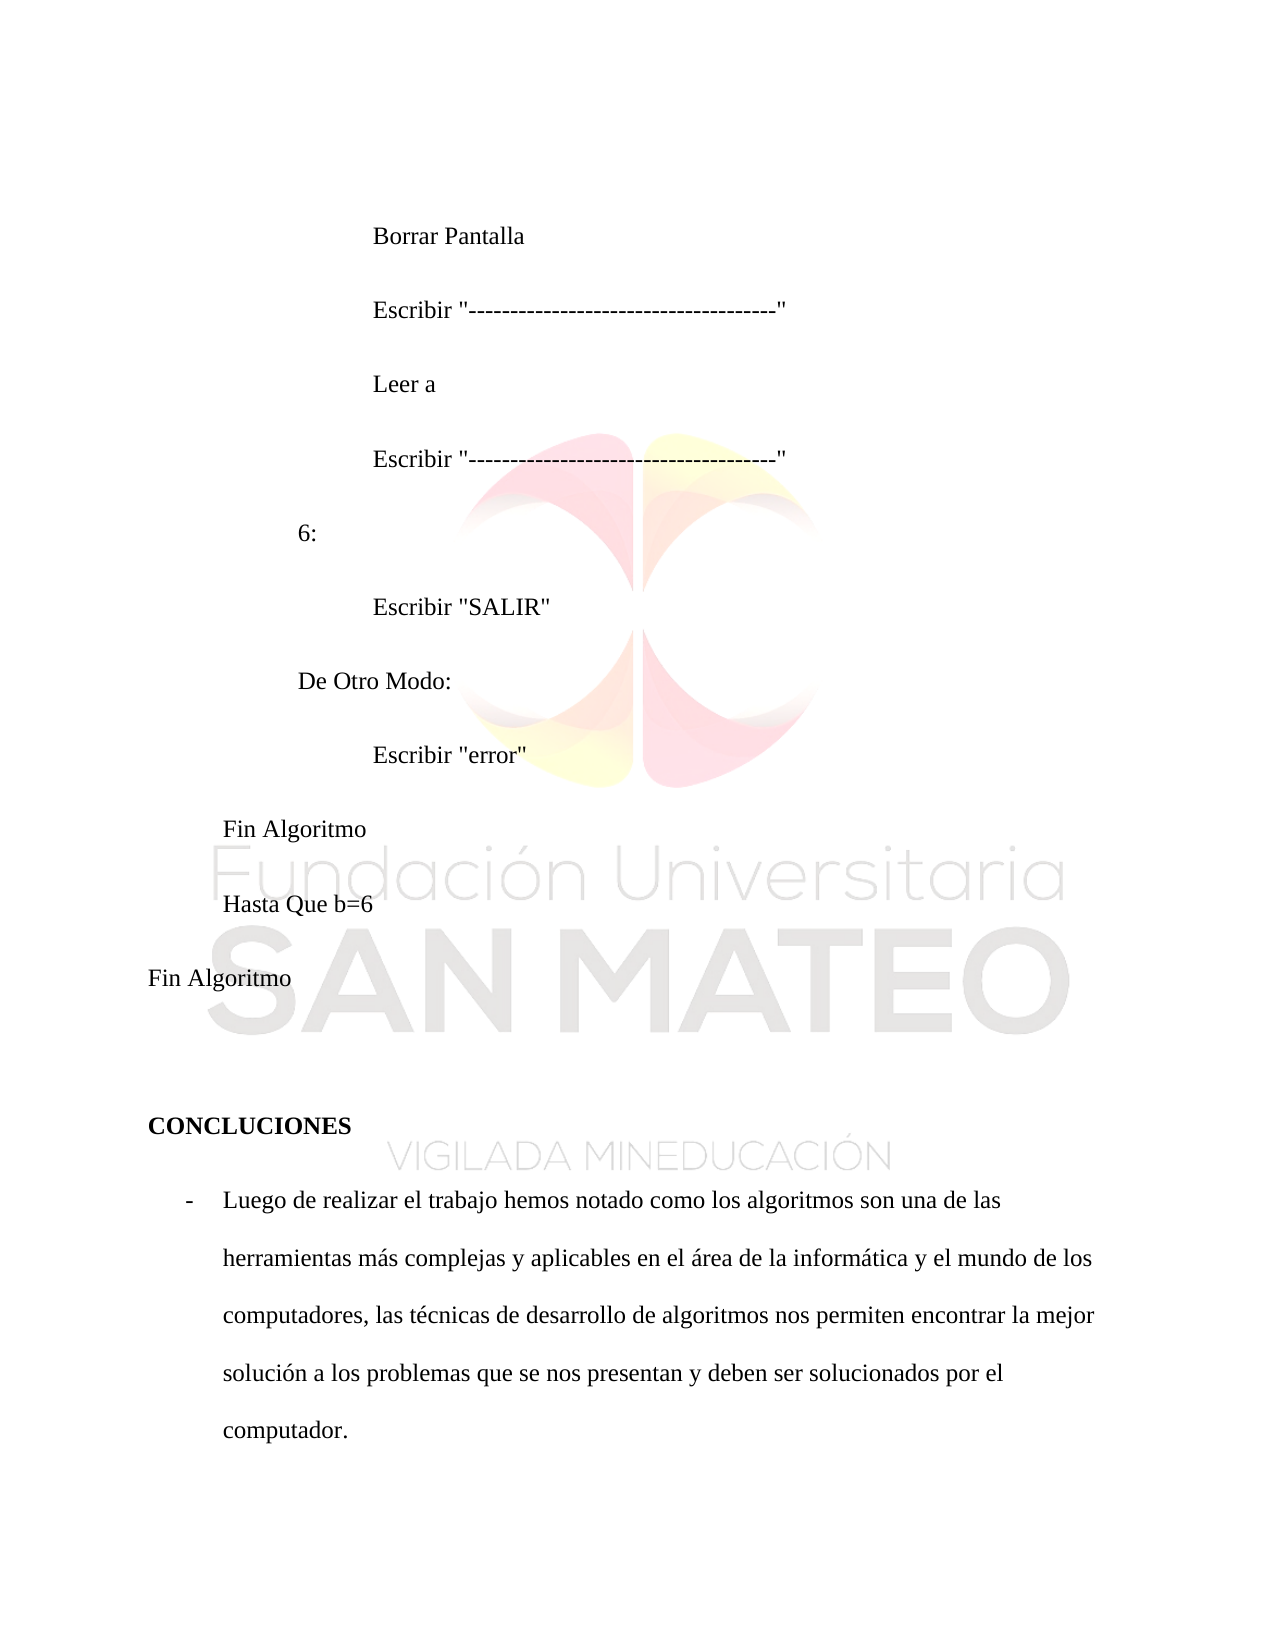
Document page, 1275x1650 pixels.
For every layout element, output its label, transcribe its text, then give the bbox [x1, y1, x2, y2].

text De Otro Modo: [148, 666, 1127, 695]
text Escribir "-------------------------------------" [148, 295, 1127, 324]
text Borrar Pantalla [148, 221, 1127, 250]
text Fin Algoritmo [148, 963, 1127, 992]
text 6: [148, 518, 1127, 547]
text Escribir "error" [148, 740, 1127, 769]
text Escribir "SALIR" [148, 592, 1127, 621]
text Leer a [148, 369, 1127, 398]
text Escribir "-------------------------------------" [148, 444, 1127, 472]
text Hasta Que b=6 [148, 889, 1127, 917]
text CONCLUCIONES [148, 1111, 1127, 1140]
list Luego de realizar el trabajo hemos notado como los algoritmos son una de las herramientas más complejas y aplicables en el área de la informática y el mundo de los computadores, las técnicas de desarrollo de algoritmos nos permiten encontrar la mejor solución a los problemas que se nos presentan y deben ser solucionados por el computador. [185, 1185, 1127, 1444]
text Fin Algoritmo [148, 814, 1127, 843]
